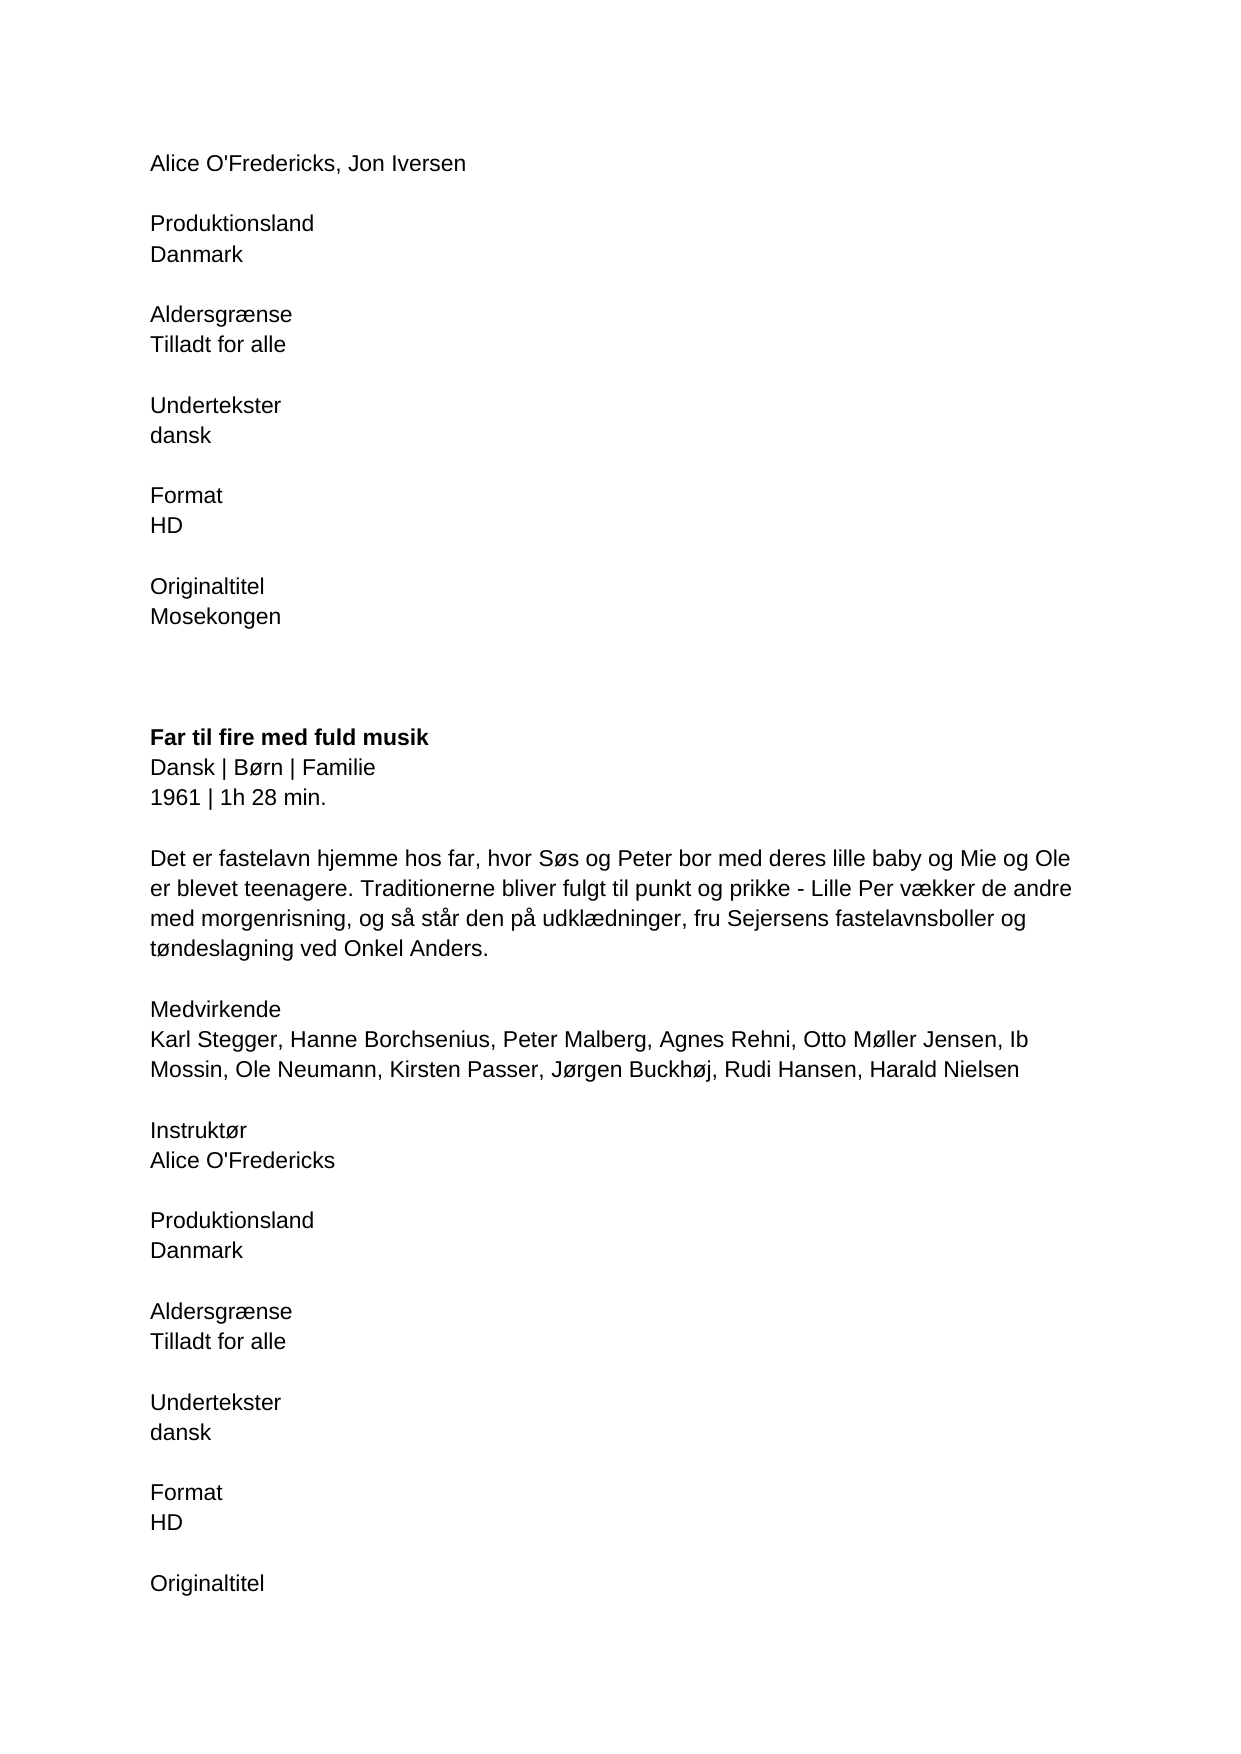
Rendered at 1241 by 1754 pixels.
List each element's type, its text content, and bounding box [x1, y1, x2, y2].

text Tilladt for alle [150, 1328, 1090, 1354]
text Alice O'Fredericks, Jon Iversen [150, 150, 1090, 176]
text Karl Stegger, Hanne Borchsenius, Peter Malberg, Agnes Rehni, Otto Møller Jensen, Ib Mossin, Ole Neumann, Kirsten Passer, Jørgen Buckhøj, Rudi Hansen, Harald Nielsen [150, 1026, 1090, 1083]
text Mosekongen [150, 603, 1090, 629]
text Det er fastelavn hjemme hos far, hvor Søs og Peter bor med deres lille baby og Mie og Ole er blevet teenagere. Traditionerne bliver fulgt til punkt og prikke - Lille Per vækker de andre med morgenrisning, og så står den på udklædninger, fru Sejersens fastelavnsboller og tøndeslagning ved Onkel Anders. [150, 845, 1090, 962]
text Danmark [150, 241, 1090, 267]
text Aldersgrænse [150, 301, 1090, 327]
text Originaltitel [150, 1570, 1090, 1596]
text dansk [150, 422, 1090, 448]
text Alice O'Fredericks [150, 1147, 1090, 1173]
text Undertekster [150, 392, 1090, 418]
text Produktionsland [150, 210, 1090, 237]
text dansk [150, 1419, 1090, 1445]
text Danmark [150, 1237, 1090, 1264]
text Instruktør [150, 1117, 1090, 1143]
text Format [150, 1479, 1090, 1506]
text Format [150, 482, 1090, 509]
text Far til fire med fuld musik [150, 724, 1090, 750]
text Tilladt for alle [150, 331, 1090, 358]
text 1961 | 1h 28 min. [150, 784, 1090, 811]
text Aldersgrænse [150, 1298, 1090, 1324]
text Originaltitel [150, 573, 1090, 599]
text HD [150, 512, 1090, 539]
text Undertekster [150, 1388, 1090, 1415]
text HD [150, 1509, 1090, 1536]
text Medvirkende [150, 996, 1090, 1022]
text Produktionsland [150, 1207, 1090, 1234]
text Dansk | Børn | Familie [150, 754, 1090, 781]
